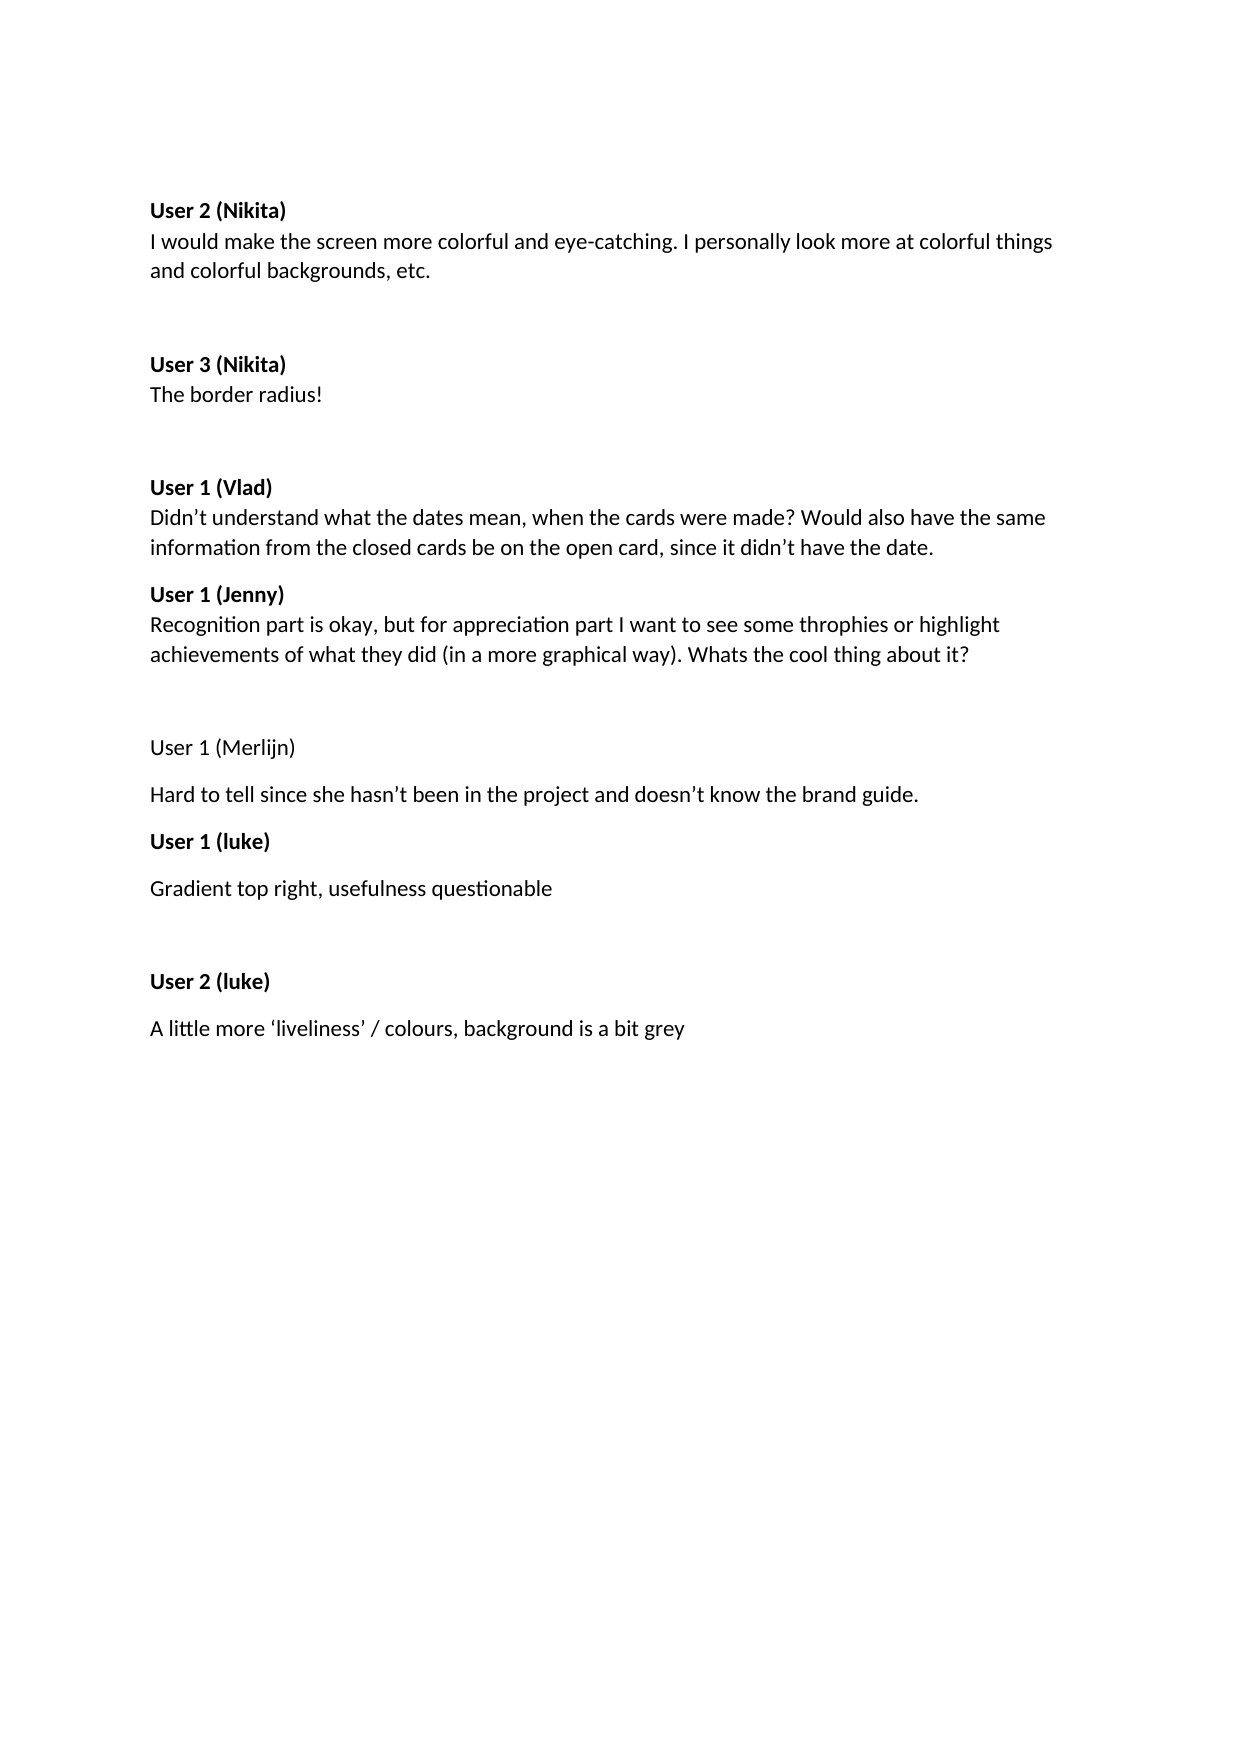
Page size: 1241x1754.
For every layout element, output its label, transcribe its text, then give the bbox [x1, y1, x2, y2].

subtitle User 3 (Nikita) [150, 350, 1090, 378]
text A little more ‘liveliness’ / colours, background is a bit grey [150, 1014, 1090, 1042]
subtitle User 1 (Jenny) [150, 580, 1090, 608]
text Recognition part is okay, but for appreciation part I want to see some throphies or highlight achievements of what they did (in a more graphical way). Whats the cool thing about it? [150, 610, 1090, 668]
text The border radius! [150, 380, 1090, 408]
text User 2 (luke) [150, 967, 1090, 995]
text Hard to tell since she hasn’t been in the project and doesn’t know the brand guide. [150, 780, 1090, 808]
text User 1 (Merlijn) [150, 733, 1090, 761]
subtitle User 2 (Nikita) [150, 197, 1090, 224]
text Gradient top right, usefulness questionable [150, 874, 1090, 902]
text I would make the screen more colorful and eye-catching. I personally look more at colorful things and colorful backgrounds, etc. [150, 227, 1090, 285]
text Didn’t understand what the dates mean, when the cards were made? Would also have the same information from the closed cards be on the open card, since it didn’t have the date. [150, 503, 1090, 561]
text User 1 (luke) [150, 827, 1090, 855]
subtitle User 1 (Vlad) [150, 473, 1090, 501]
